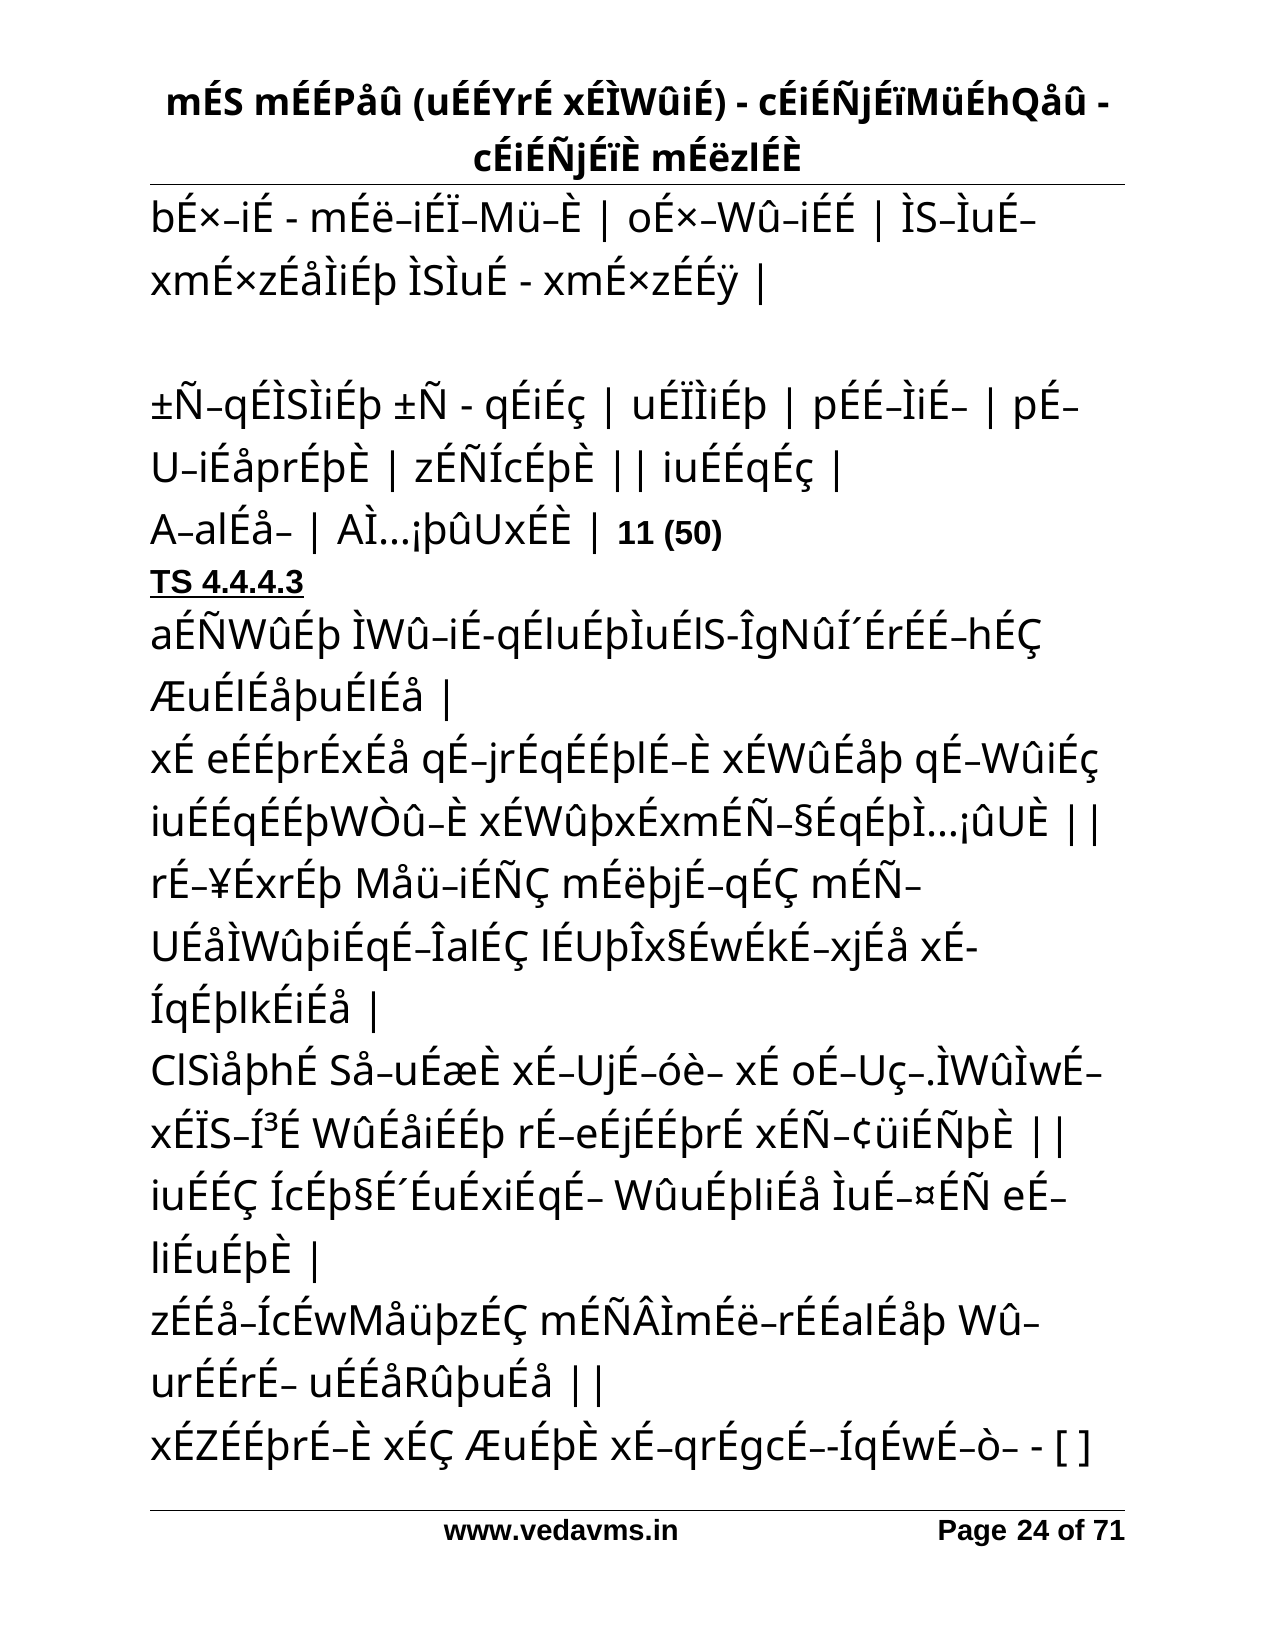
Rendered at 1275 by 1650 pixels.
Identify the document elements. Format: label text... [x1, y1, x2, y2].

text xÉZÉÉþrÉ–È xÉÇ ÆuÉþÈ xÉ–qrÉgcÉ–-ÍqÉwÉ–ò– - [ ] 12 [150, 1416, 1125, 1472]
text ClSìåþhÉ Så–uÉæÈ xÉ–UjÉ–óè– xÉ oÉ–Uç–.ÌWûÌwÉ– xÉÏS–Í³É WûÉåiÉÉþ rÉ–eÉjÉÉþrÉ xÉÑ–¢üiÉÑþÈ || iuÉÉÇ ÍcÉþ§É´ÉuÉxiÉqÉ– WûuÉþliÉå ÌuÉ–¤ÉÑ eÉ–liÉuÉþÈ | [150, 1041, 1125, 1285]
text xÉ eÉÉþrÉxÉå qÉ–jrÉqÉÉþlÉ–È xÉWûÉåþ qÉ–WûiÉç iuÉÉqÉÉþWÒû–È xÉWûþxÉxmÉÑ–§ÉqÉþÌ…¡ûUÈ || [150, 729, 1125, 848]
text aÉÑWûÉþ ÌWû–iÉ-qÉluÉþÌuÉlS-ÎgNûÍ´ÉrÉÉ–hÉÇ ÆuÉlÉåþuÉlÉå | [150, 604, 1125, 724]
text ±Ñ–qÉÌSÌiÉþ ±Ñ - qÉiÉç | uÉÏÌiÉþ | pÉÉ–ÌiÉ– | pÉ–U–iÉåprÉþÈ | zÉÑÍcÉþÈ || iuÉÉqÉç | [150, 375, 1125, 494]
text rÉ–¥ÉxrÉþ Måü–iÉÑÇ mÉëþjÉ–qÉÇ mÉÑ–UÉåÌWûþiÉqÉ–ÎalÉÇ lÉUþÎx§ÉwÉkÉ–xjÉå xÉ-ÍqÉþlkÉiÉå | [150, 854, 1125, 1036]
text TS 4.4.4.3 [150, 562, 1125, 601]
text bÉ×–iÉ - mÉë–iÉÏ–Mü–È | oÉ×–Wû–iÉÉ | ÌS–ÌuÉ–xmÉ×zÉåÌiÉþ ÌSÌuÉ - xmÉ×zÉÉÿ | [150, 188, 1125, 307]
text A–alÉå– | AÌ…¡þûUxÉÈ | 11 (50) [150, 500, 1125, 557]
text zÉÉå–ÍcÉwMåüþzÉÇ mÉÑÂÌmÉë–rÉÉalÉåþ Wû–urÉÉrÉ– uÉÉåRûþuÉå || [150, 1291, 1125, 1410]
